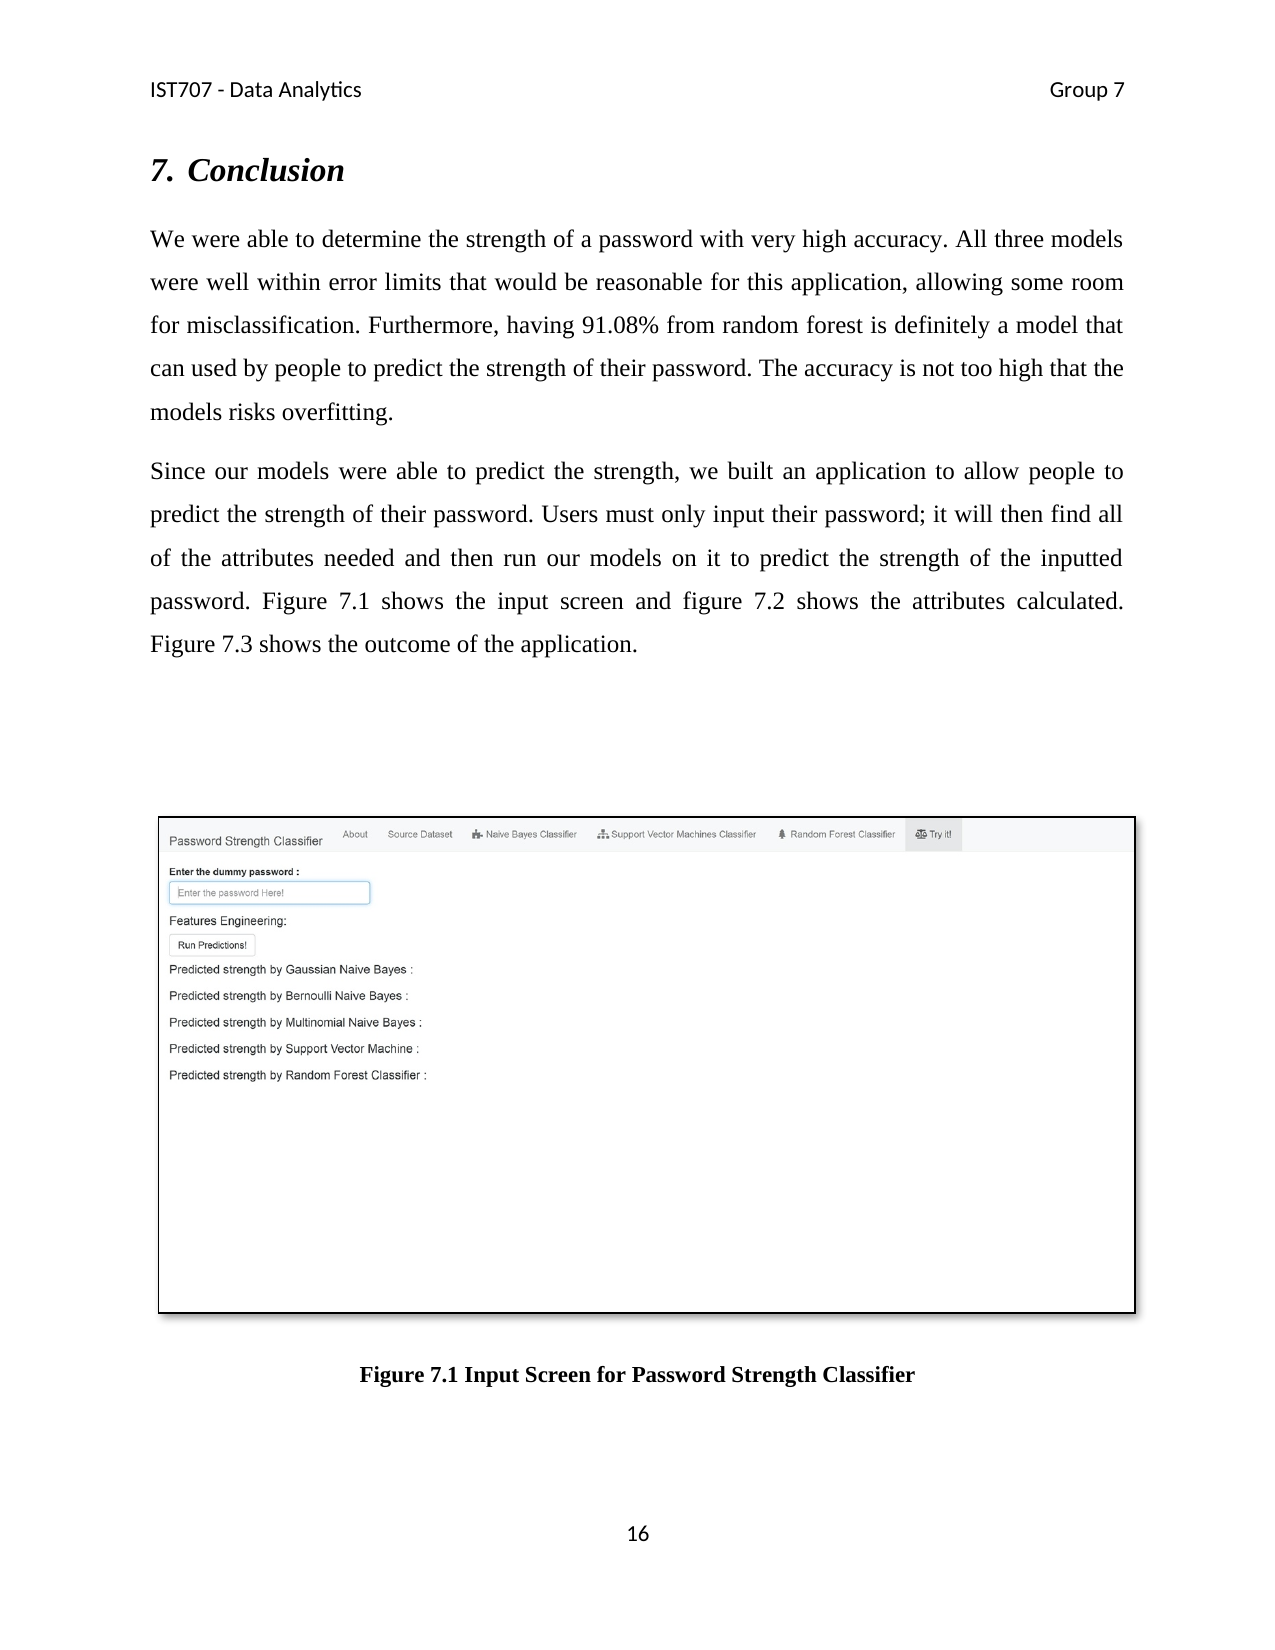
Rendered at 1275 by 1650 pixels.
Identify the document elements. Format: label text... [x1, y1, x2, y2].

text Figure 7.1 Input Screen for Password Strength Classifier [150, 1361, 1125, 1387]
text Since our models were able to predict the strength, we built an application to allow people to predict the strength of their password. Users must only input their password; it will then find all of the attributes needed and then run our models on it to predict the strength of the inputted password. Figure 7.1 shows the input screen and figure 7.2 shows the attributes calculated. Figure 7.3 shows the outcome of the application. [150, 456, 1125, 658]
picture [159, 818, 1134, 1312]
text We were able to determine the strength of a password with very high accuracy. All three models were well within error limits that would be reasonable for this application, allowing some room for misclassification. Furthermore, having 91.08% from random forest is definitely a model that can used by people to predict the strength of their password. The accuracy is not too high that the models risks overfitting. [150, 224, 1125, 425]
list Conclusion [150, 150, 1125, 188]
